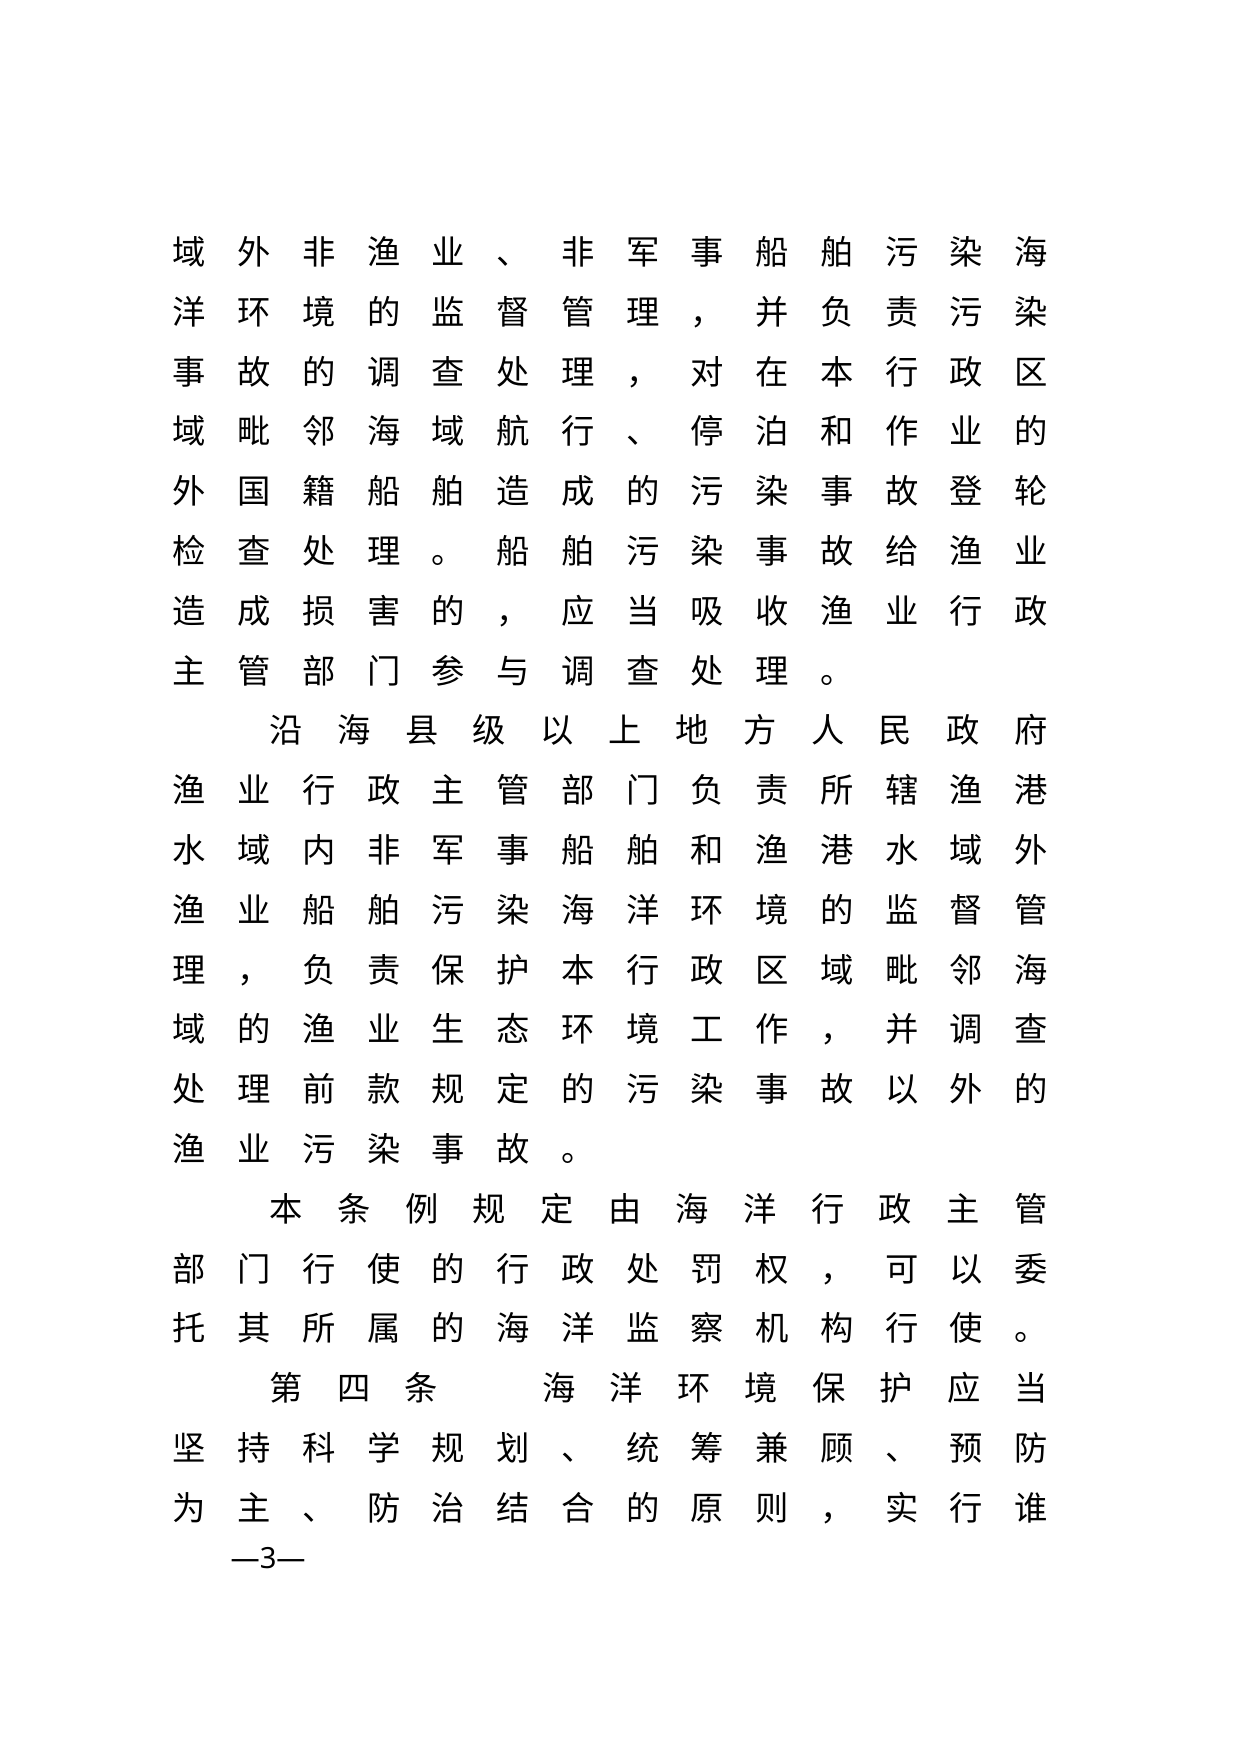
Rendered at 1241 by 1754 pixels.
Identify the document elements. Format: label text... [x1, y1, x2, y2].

text 沿海县级以上地方人民政府渔业行政主管部门负责所辖渔港水域内非军事船舶和渔港水域外渔业船舶污染海洋环境的监督管理，负责保护本行政区域毗邻海域的渔业生态环境工作，并调查处理前款规定的污染事故以外的渔业污染事故。 [172, 698, 1079, 1177]
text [172, 220, 1079, 698]
text 本条例规定由海洋行政主管部门行使的行政处罚权，可以委托其所属的海洋监察机构行使。 [172, 1177, 1079, 1356]
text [172, 1356, 1079, 1536]
